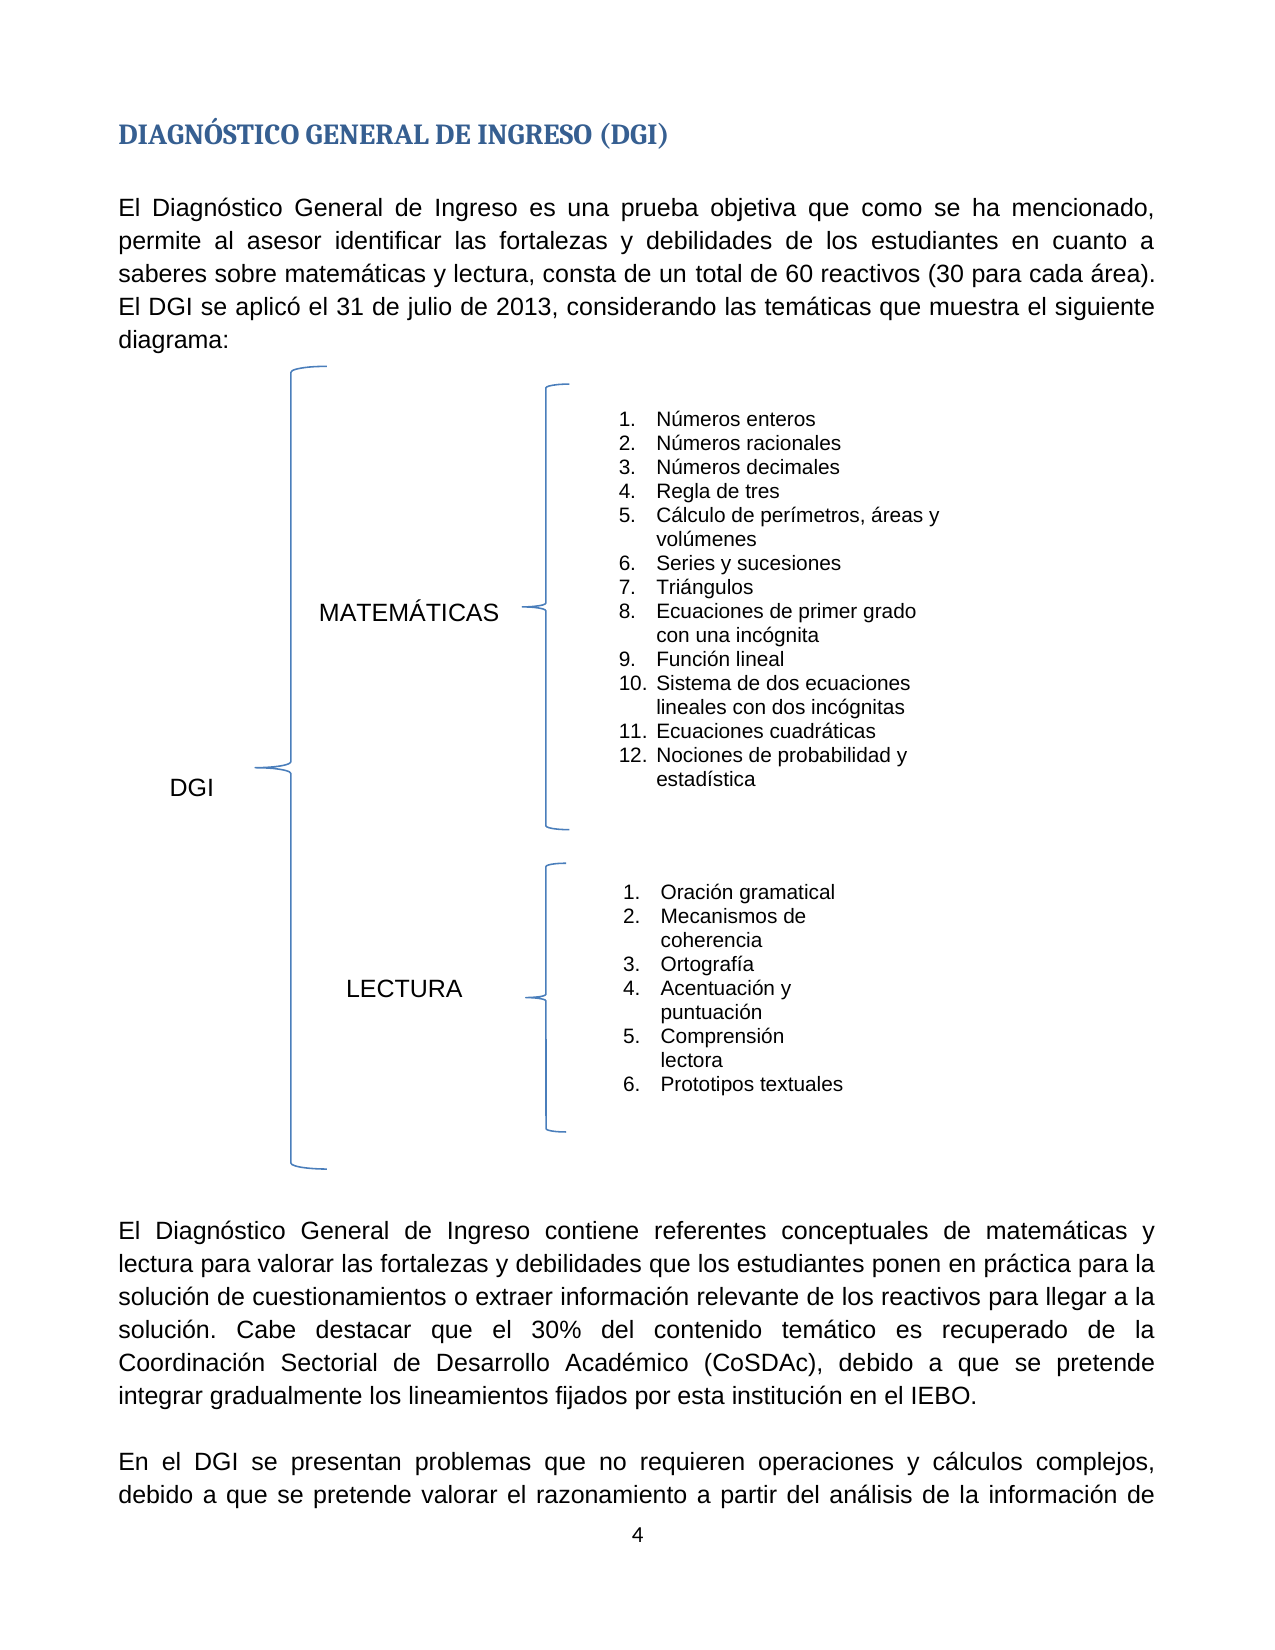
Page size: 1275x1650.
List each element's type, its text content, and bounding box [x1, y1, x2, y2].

subtitle DIAGNÓSTICO GENERAL DE INGRESO (DGI) [118, 118, 1157, 152]
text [118, 1447, 1157, 1509]
text El Diagnóstico General de Ingreso es una prueba objetiva que como se ha mencionado, permite al asesor identificar las fortalezas y debilidades de los estudiantes en cuanto a saberes sobre matemáticas y lectura, consta de un total de 60 reactivos (30 para cada área). El DGI se aplicó el 31 de julio de 2013, considerando las temáticas que muestra el siguiente diagrama: [118, 193, 1157, 353]
text El Diagnóstico General de Ingreso contiene referentes conceptuales de matemáticas y lectura para valorar las fortalezas y debilidades que los estudiantes ponen en práctica para la solución de cuestionamientos o extraer información relevante de los reactivos para llegar a la solución. Cabe destacar que el 30% del contenido temático es recuperado de la Coordinación Sectorial de Desarrollo Académico (CoSDAc), debido a que se pretende integrar gradualmente los lineamientos fijados por esta institución en el IEBO. [118, 1216, 1157, 1410]
